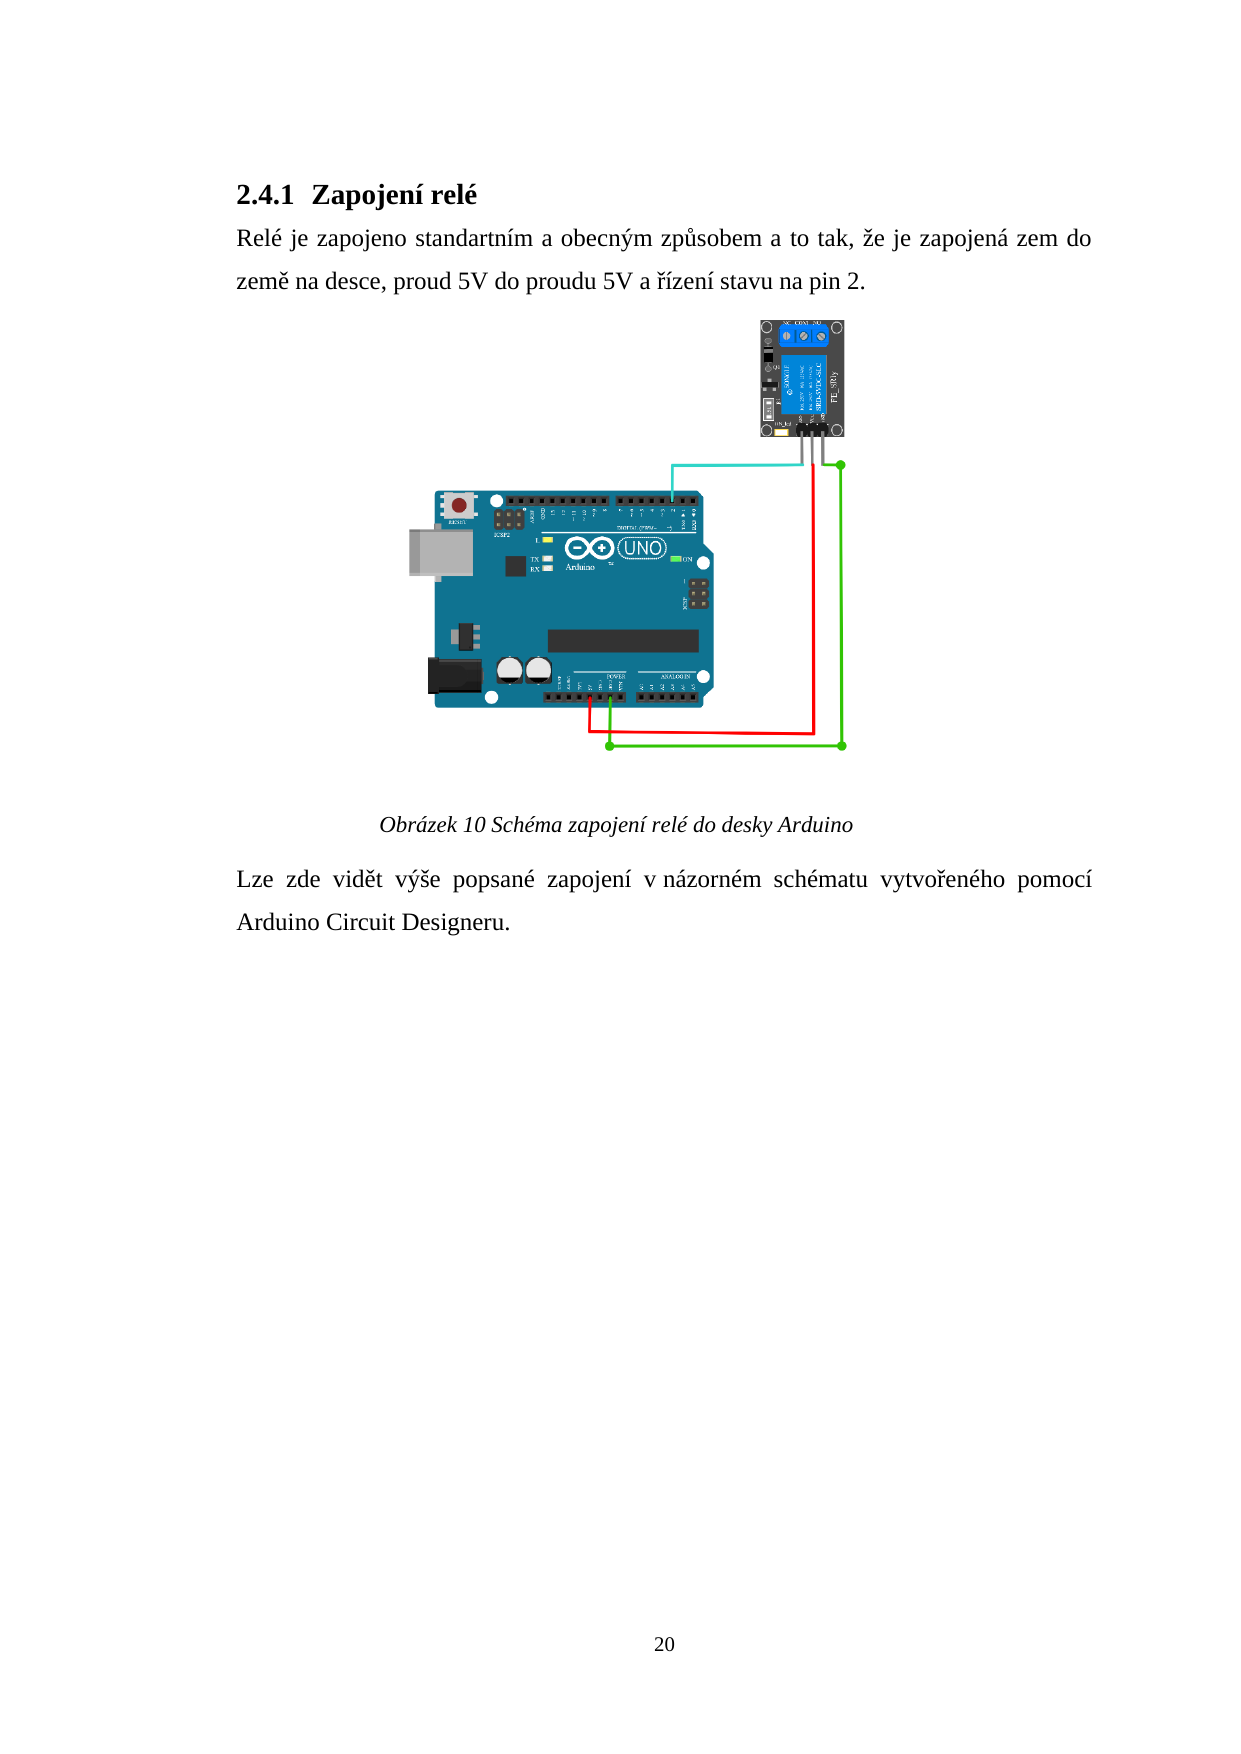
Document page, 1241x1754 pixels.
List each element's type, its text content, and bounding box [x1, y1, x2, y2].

text Relé je zapojeno standartním a obecným způsobem a to tak, že je zapojená zem do země na desce, proud 5V do proudu 5V a řízení stavu na pin 2. [236, 223, 1092, 295]
subtitle Zapojení relé [236, 177, 1092, 211]
picture [334, 299, 900, 777]
